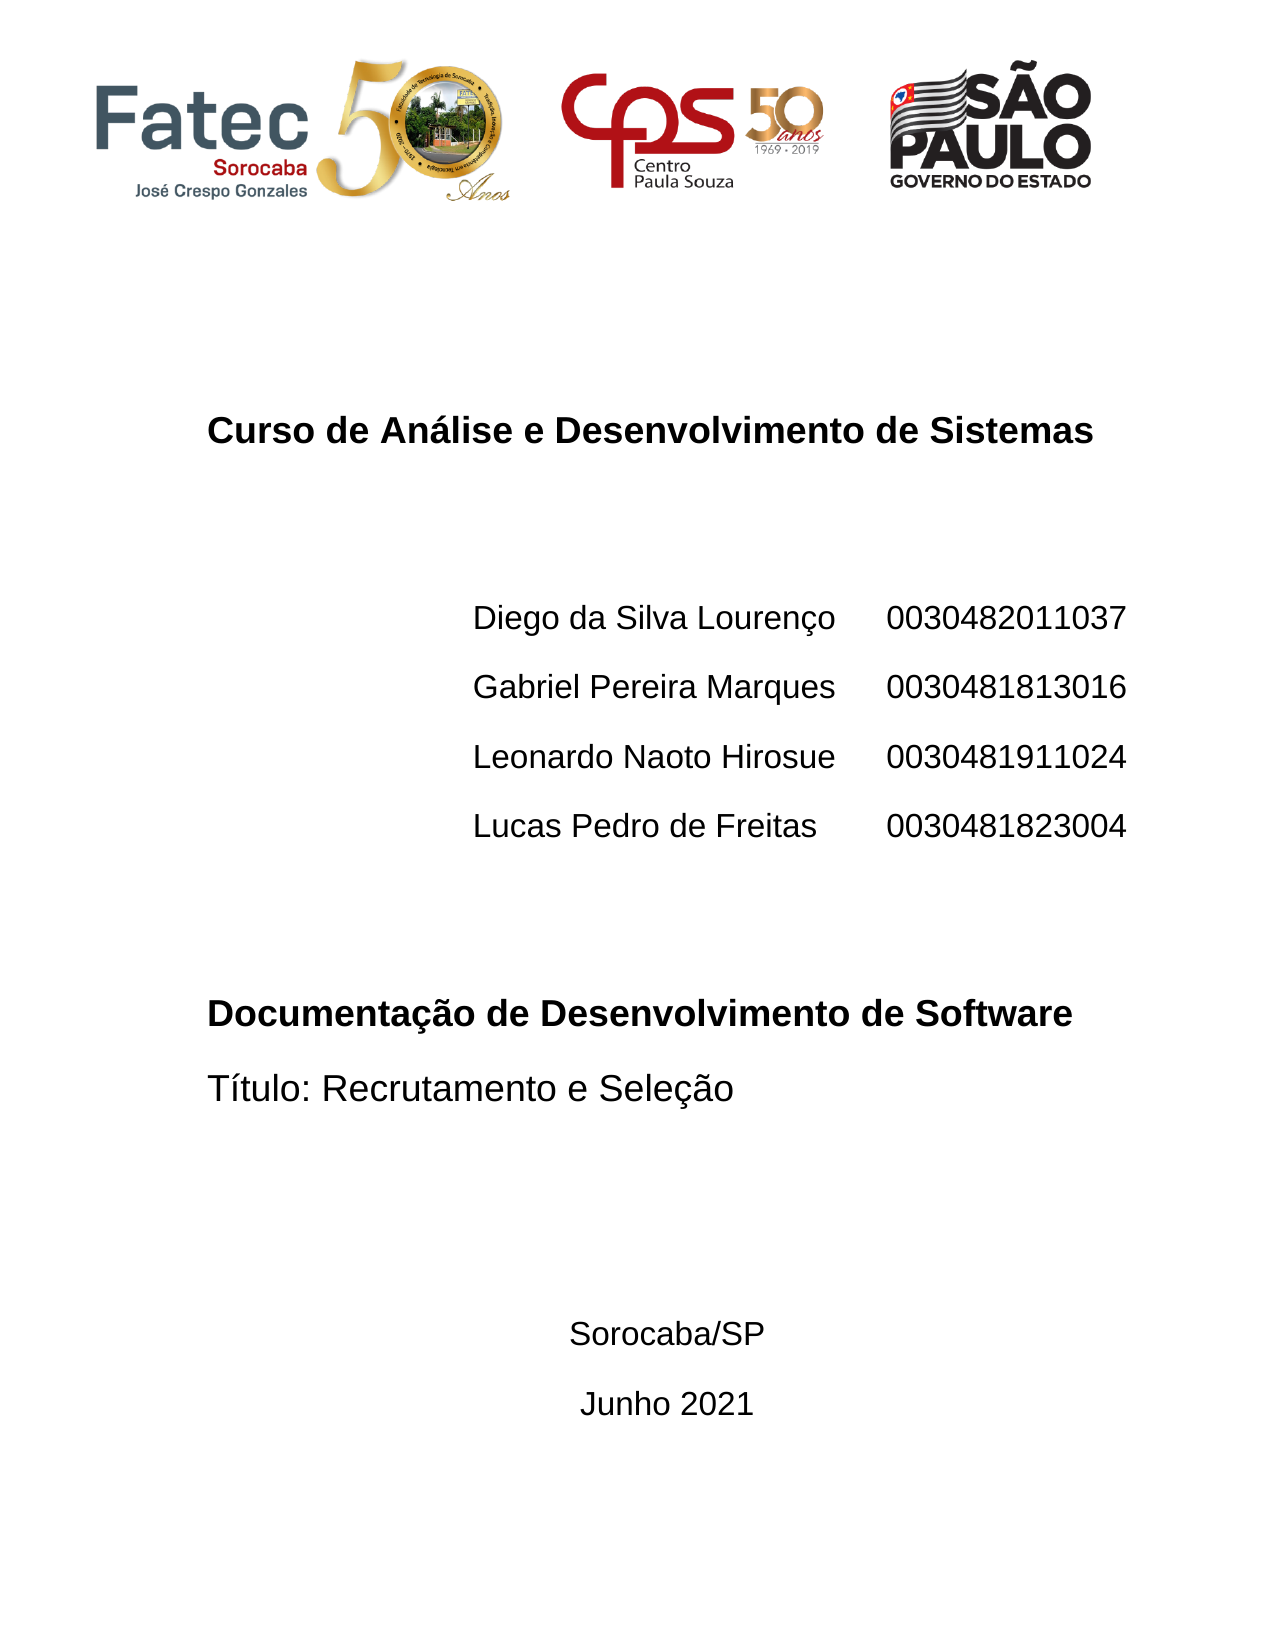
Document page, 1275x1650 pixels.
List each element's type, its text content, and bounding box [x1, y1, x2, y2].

title Leonardo Naoto Hirosue 0030481911024 [295, 737, 1127, 775]
title Título: Recrutamento e Seleção [148, 1066, 1127, 1109]
title Documentação de Desenvolvimento de Software [148, 991, 1181, 1034]
title Diego da Silva Lourenço 0030482011037 [295, 598, 1127, 637]
title Sorocaba/SP [148, 1314, 1127, 1353]
title Lucas Pedro de Freitas 0030481823004 [295, 806, 1127, 844]
title Curso de Análise e Desenvolvimento de Sistemas [148, 408, 1127, 451]
title Gabriel Pereira Marques 0030481813016 [295, 668, 1127, 706]
picture [77, 49, 1114, 217]
title Junho 2021 [148, 1383, 1127, 1422]
